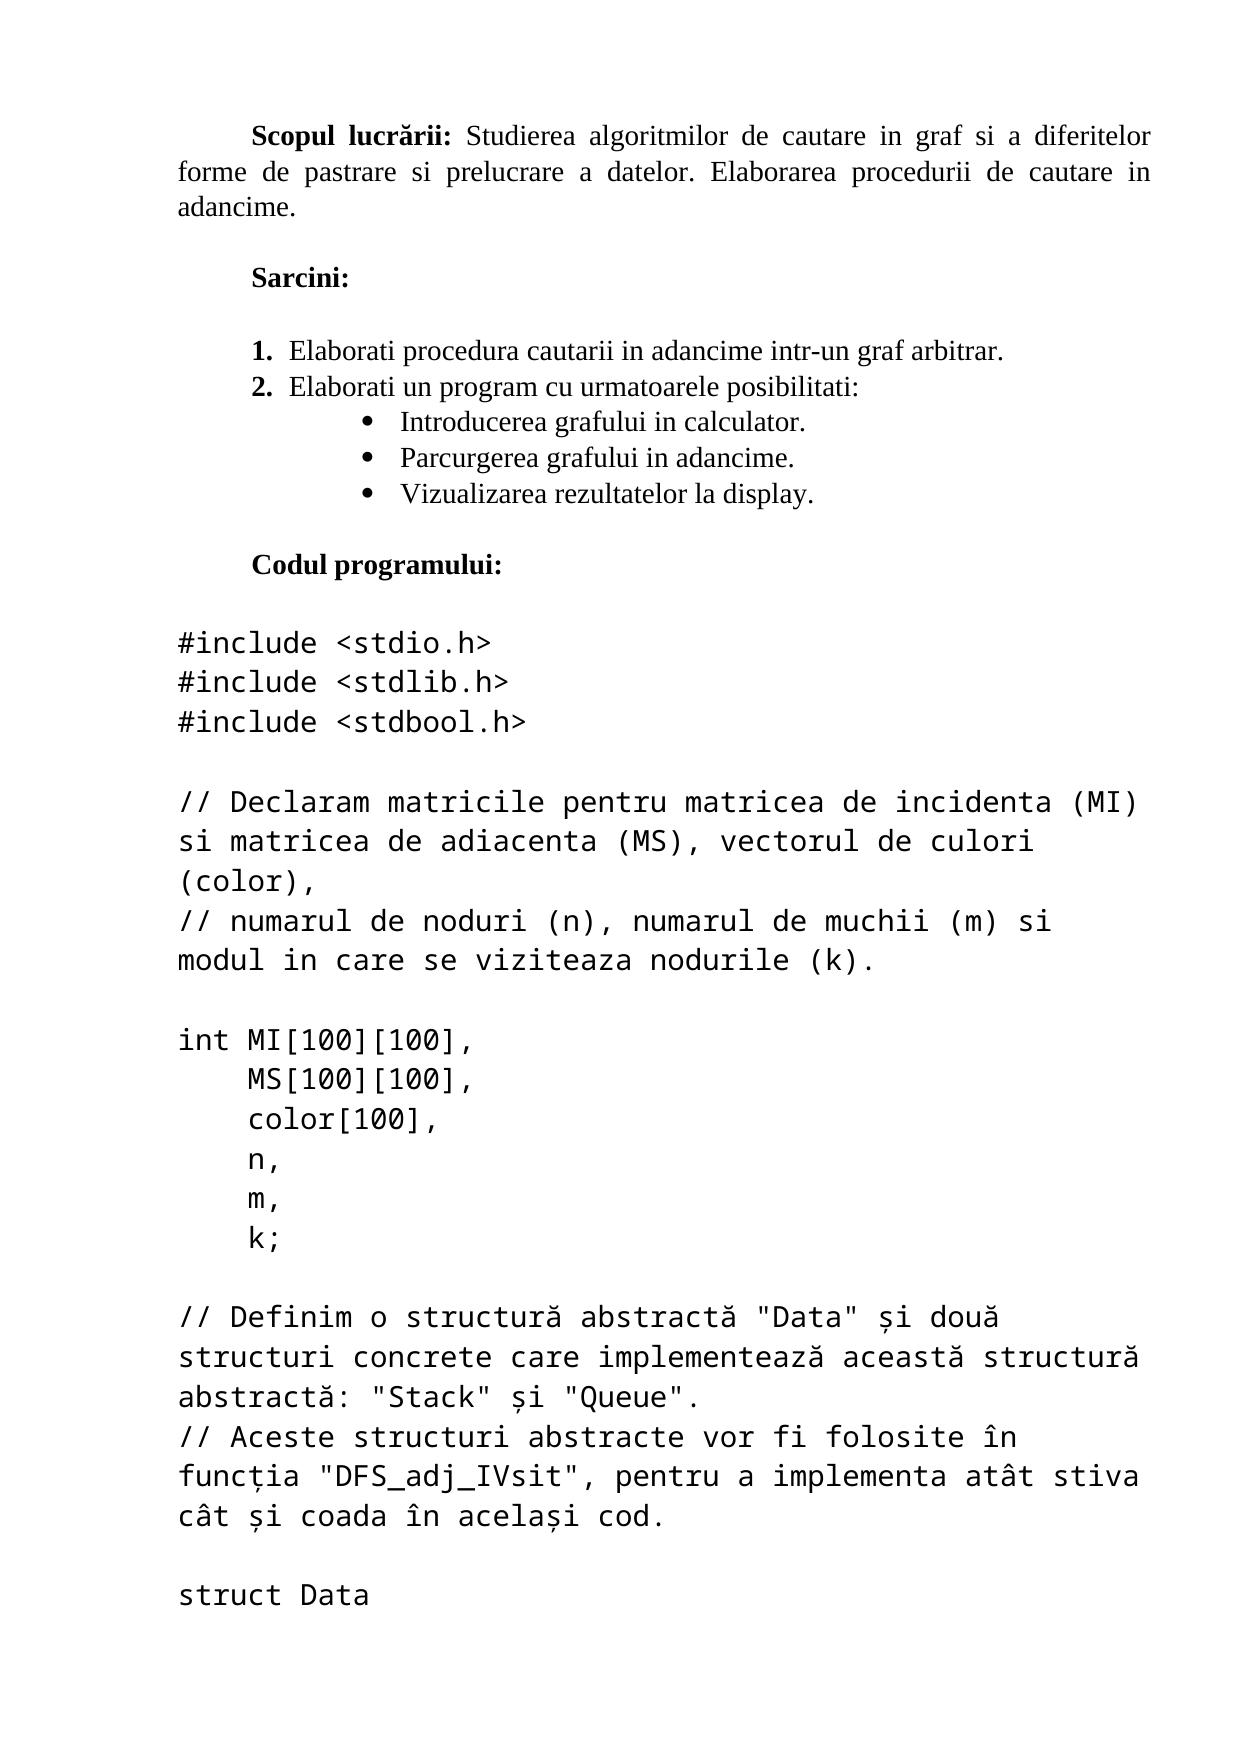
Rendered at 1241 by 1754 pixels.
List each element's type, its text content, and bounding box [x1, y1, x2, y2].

list Introducerea grafului in calculator. [362, 404, 1152, 438]
text MS[100][100], [177, 1059, 1152, 1098]
text Sarcini: [177, 260, 1152, 294]
text // numarul de noduri (n), numarul de muchii (m) si modul in care se viziteaza nodurile (k). [177, 900, 1152, 979]
text int MI[100][100], [177, 1019, 1152, 1059]
text Codul programului: [177, 547, 1152, 580]
text #include <stdlib.h> [177, 662, 1152, 701]
list Elaborati un program cu urmatoarele posibilitati: [251, 369, 1152, 402]
text // Definim o structură abstractă "Data" și două structuri concrete care implementează această structură abstractă: "Stack" și "Queue". [177, 1297, 1152, 1416]
text k; [177, 1217, 1152, 1257]
list Parcurgerea grafului in adancime. [362, 440, 1152, 474]
text n, [177, 1138, 1152, 1178]
text color[100], [177, 1098, 1152, 1138]
text // Declaram matricile pentru matricea de incidenta (MI) si matricea de adiacenta (MS), vectorul de culori (color), [177, 781, 1152, 900]
list Elaborati procedura cautarii in adancime intr-un graf arbitrar. [251, 333, 1152, 367]
text m, [177, 1178, 1152, 1217]
text #include <stdbool.h> [177, 701, 1152, 741]
text #include <stdio.h> [177, 622, 1152, 662]
text Scopul lucrării: Studierea algoritmilor de cautare in graf si a diferitelor forme de pastrare si prelucrare a datelor. Elaborarea procedurii de cautare in adancime. [177, 118, 1152, 223]
list Vizualizarea rezultatelor la display. [362, 476, 1152, 509]
text // Aceste structuri abstracte vor fi folosite în funcția "DFS_adj_IVsit", pentru a implementa atât stiva cât și coada în același cod. [177, 1416, 1152, 1535]
text struct Data [177, 1574, 1152, 1614]
